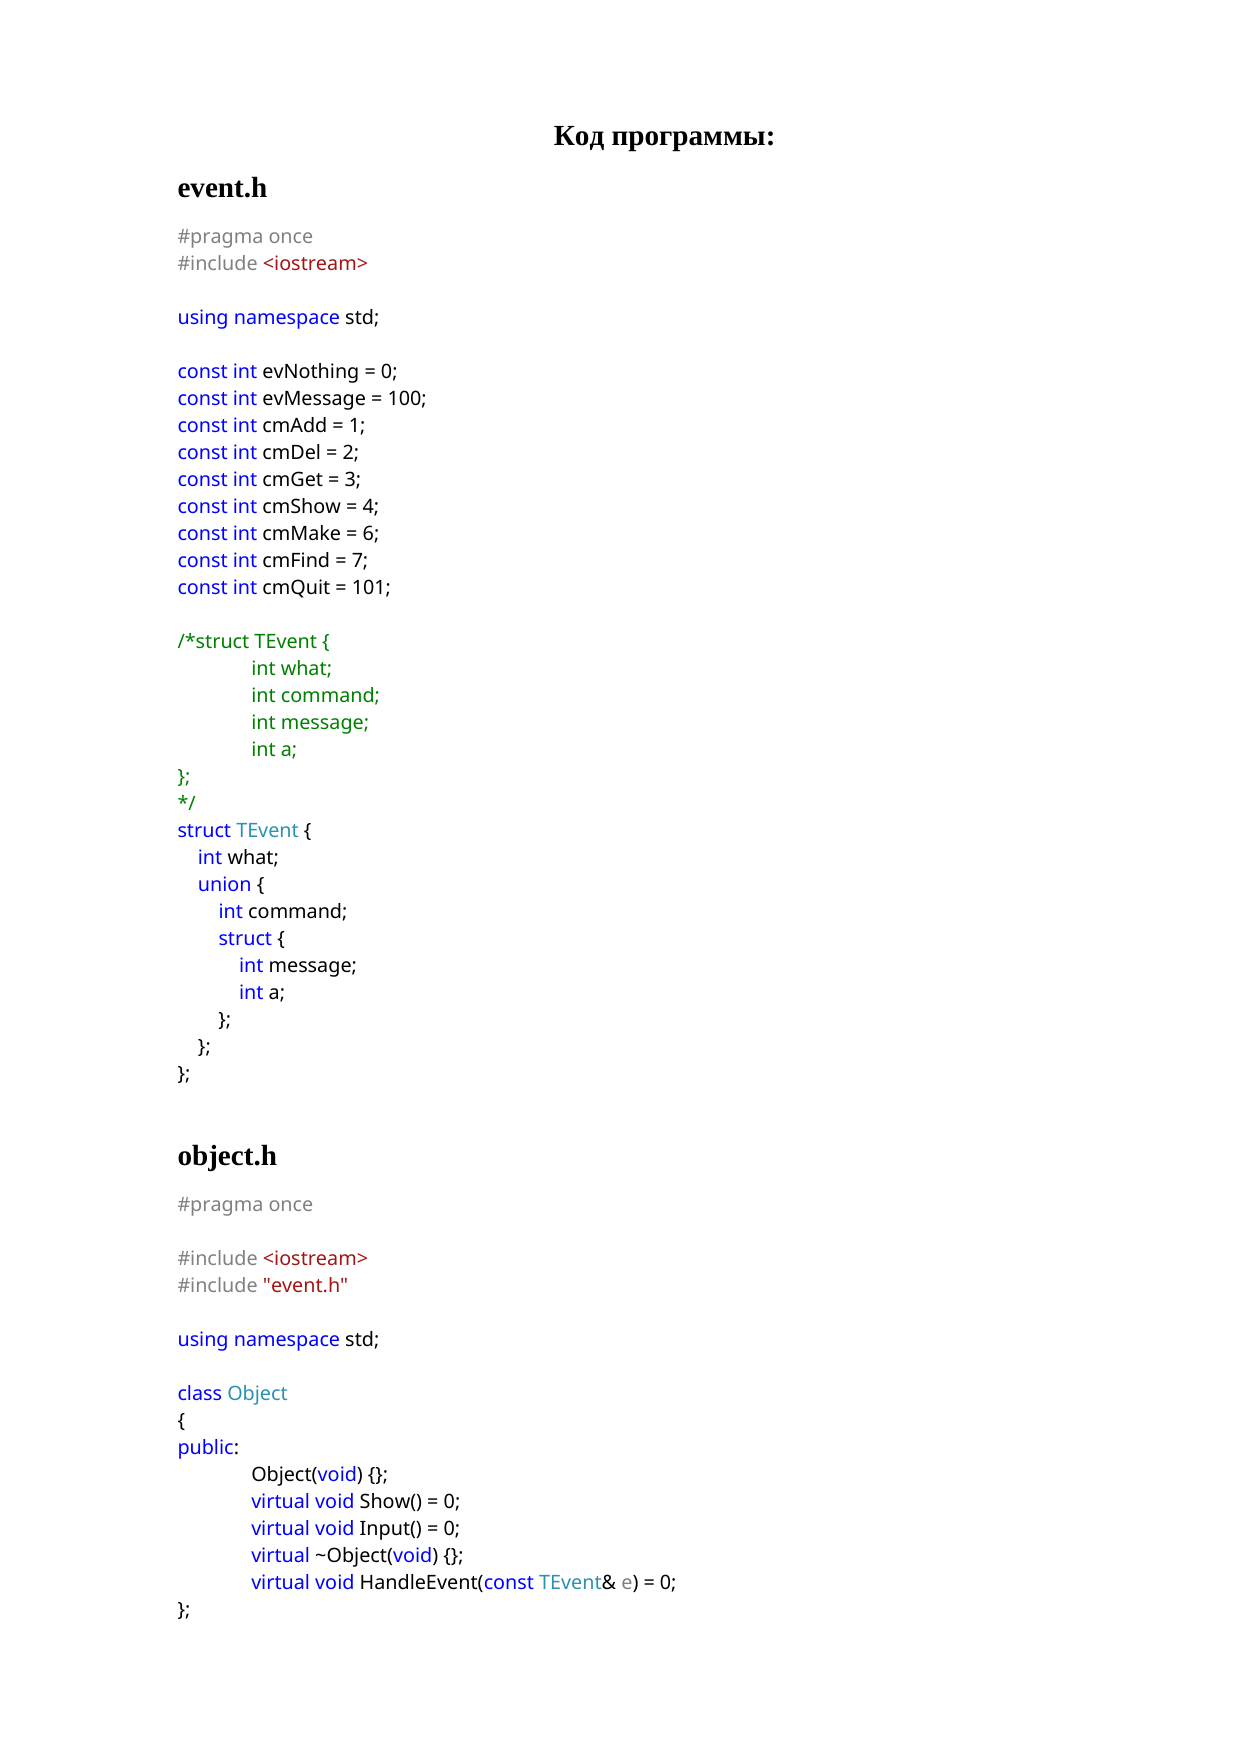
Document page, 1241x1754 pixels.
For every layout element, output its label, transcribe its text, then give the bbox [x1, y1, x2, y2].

text #pragma once [177, 222, 1152, 249]
text const int evNothing = 0; [177, 357, 1152, 384]
text const int cmQuit = 101; [177, 573, 1152, 600]
text #include <iostream> [177, 1244, 1152, 1271]
text const int cmShow = 4; [177, 492, 1152, 519]
text /*struct TEvent { [177, 627, 1152, 654]
text int what; [177, 843, 1152, 870]
text const int cmAdd = 1; [177, 411, 1152, 438]
text const int cmFind = 7; [177, 546, 1152, 573]
text const int cmMake = 6; [177, 519, 1152, 546]
text int message; [177, 951, 1152, 978]
text using namespace std; [177, 303, 1152, 330]
text int a; [177, 978, 1152, 1005]
text using namespace std; [177, 1325, 1152, 1352]
text int command; [177, 897, 1152, 924]
text { [177, 1406, 1152, 1433]
text class Object [177, 1379, 1152, 1406]
text const int cmDel = 2; [177, 438, 1152, 465]
text event.h [177, 170, 1152, 204]
text }; [177, 1059, 1152, 1086]
text struct TEvent { [177, 816, 1152, 843]
text int what; [177, 654, 1152, 681]
text int message; [177, 708, 1152, 735]
text #include "event.h" [177, 1271, 1152, 1298]
text }; [177, 1032, 1152, 1059]
text const int cmGet = 3; [177, 465, 1152, 492]
text }; [177, 1005, 1152, 1032]
text virtual void Show() = 0; [177, 1487, 1152, 1514]
text public: [177, 1433, 1152, 1460]
text int command; [177, 681, 1152, 708]
text struct { [177, 924, 1152, 951]
text Код программы: [177, 118, 1152, 152]
text #include <iostream> [177, 249, 1152, 276]
text }; [177, 1595, 1152, 1622]
text virtual void HandleEvent(const TEvent& e) = 0; [177, 1568, 1152, 1595]
text union { [177, 870, 1152, 897]
text int a; [177, 735, 1152, 762]
text const int evMessage = 100; [177, 384, 1152, 411]
text #pragma once [177, 1190, 1152, 1217]
text }; [177, 762, 1152, 789]
text */ [177, 789, 1152, 816]
text Object(void) {}; [177, 1460, 1152, 1487]
text virtual void Input() = 0; [177, 1514, 1152, 1541]
text object.h [177, 1138, 1152, 1172]
text virtual ~Object(void) {}; [177, 1541, 1152, 1568]
